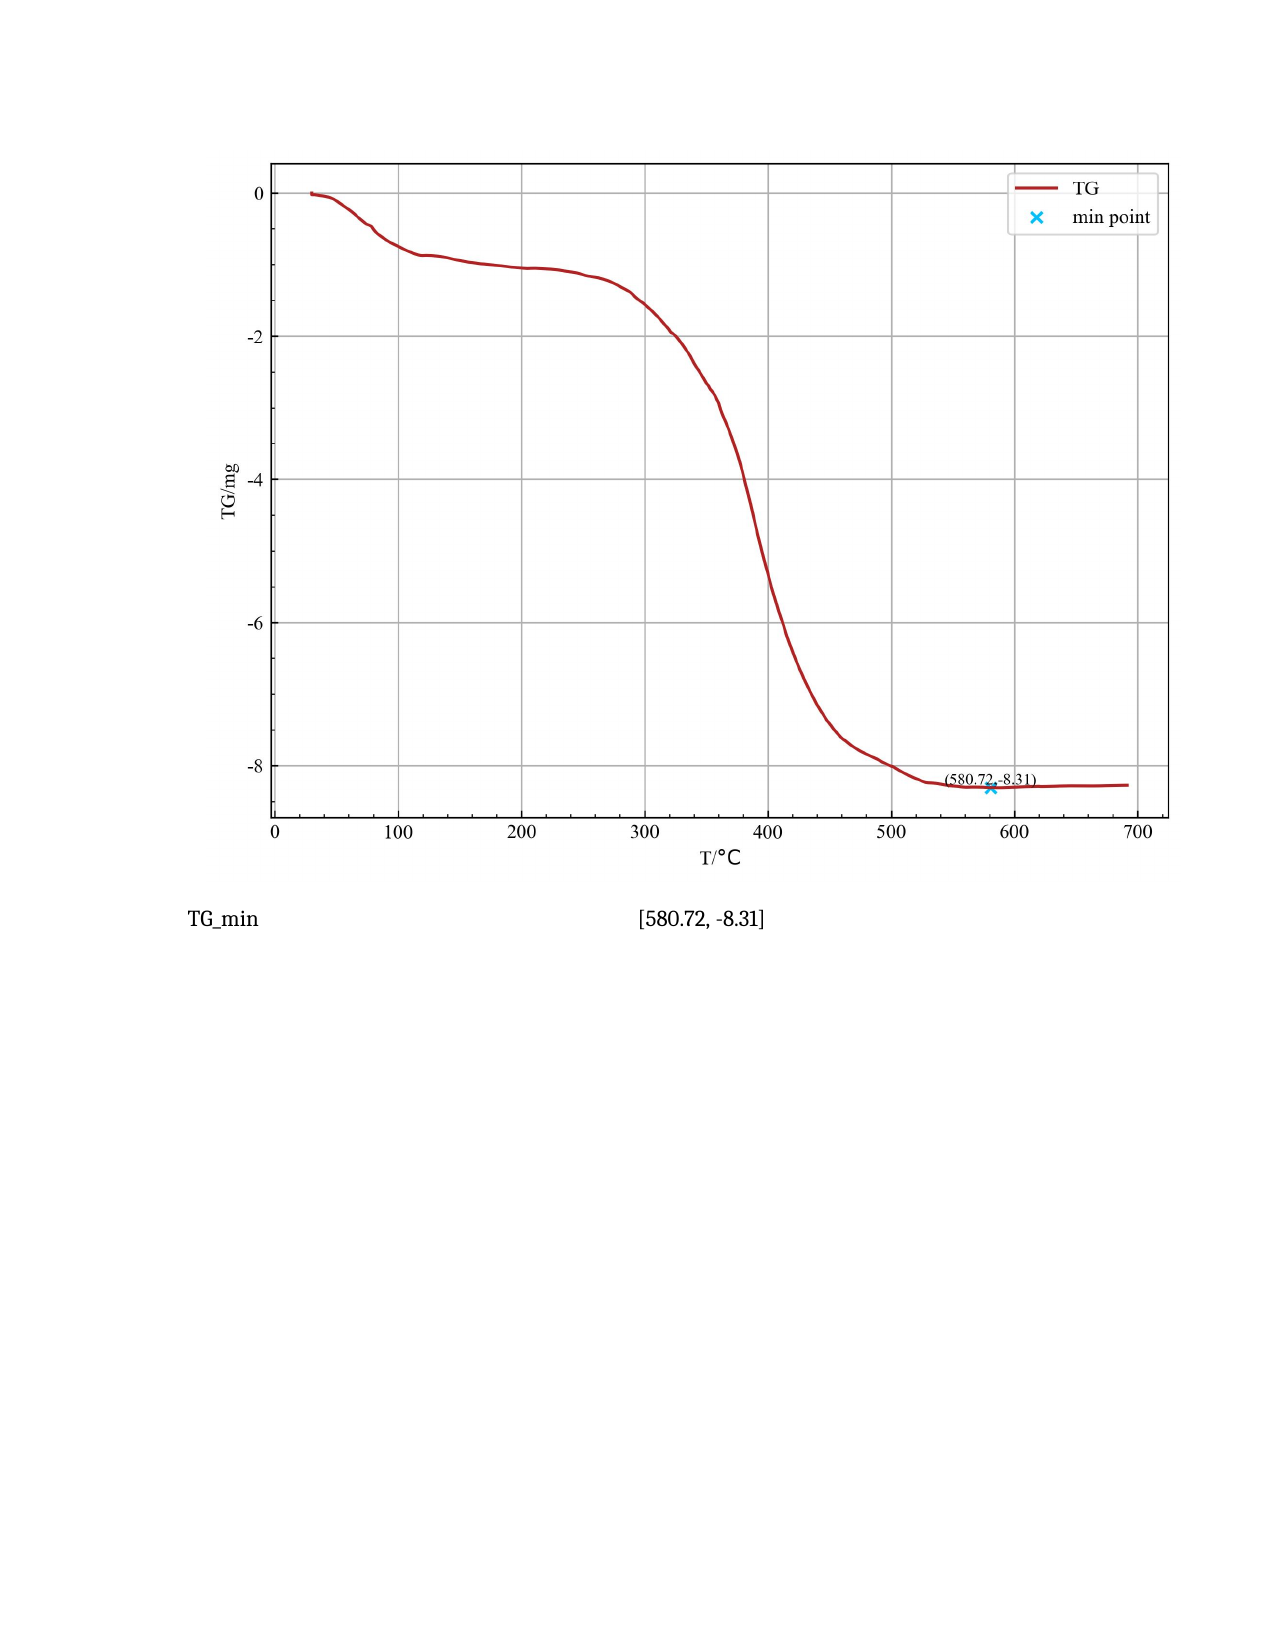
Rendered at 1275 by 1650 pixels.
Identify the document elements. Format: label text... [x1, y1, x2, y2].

picture [206, 150, 1182, 882]
table_header TG_min [176, 906, 626, 957]
table_header [580.72, -8.31] [626, 906, 1076, 957]
